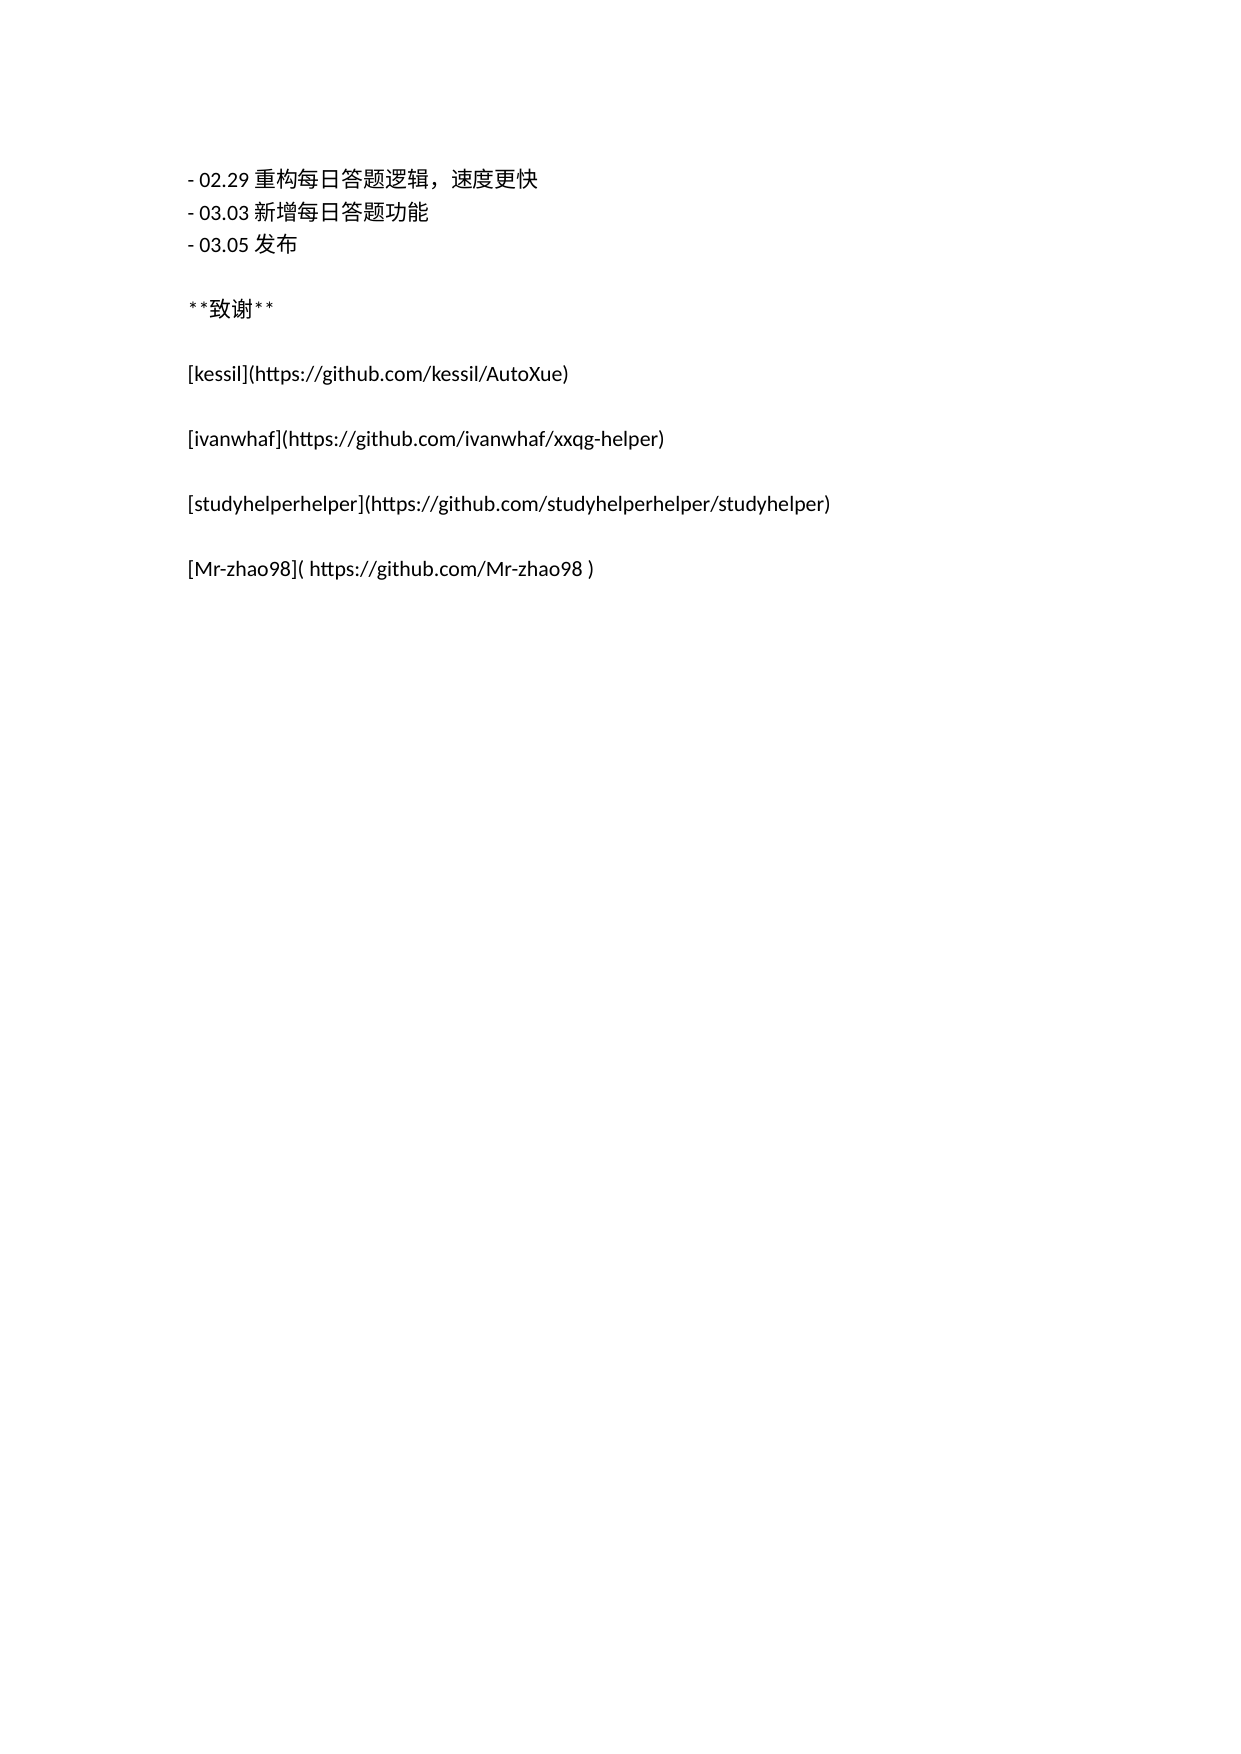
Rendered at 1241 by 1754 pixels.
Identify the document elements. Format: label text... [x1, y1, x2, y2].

text [Mr-zhao98]( https://github.com/Mr-zhao98 ) [187, 552, 1053, 584]
text [studyhelperhelper](https://github.com/studyhelperhelper/studyhelper) [187, 487, 1053, 519]
text - 03.03 新增每日答题功能 [187, 194, 1053, 227]
text **致谢** [187, 292, 1053, 324]
text [ivanwhaf](https://github.com/ivanwhaf/xxqg-helper) [187, 422, 1053, 454]
text - 02.29 重构每日答题逻辑，速度更快 [187, 162, 1053, 194]
text - 03.05 发布 [187, 227, 1053, 259]
text [kessil](https://github.com/kessil/AutoXue) [187, 357, 1053, 389]
